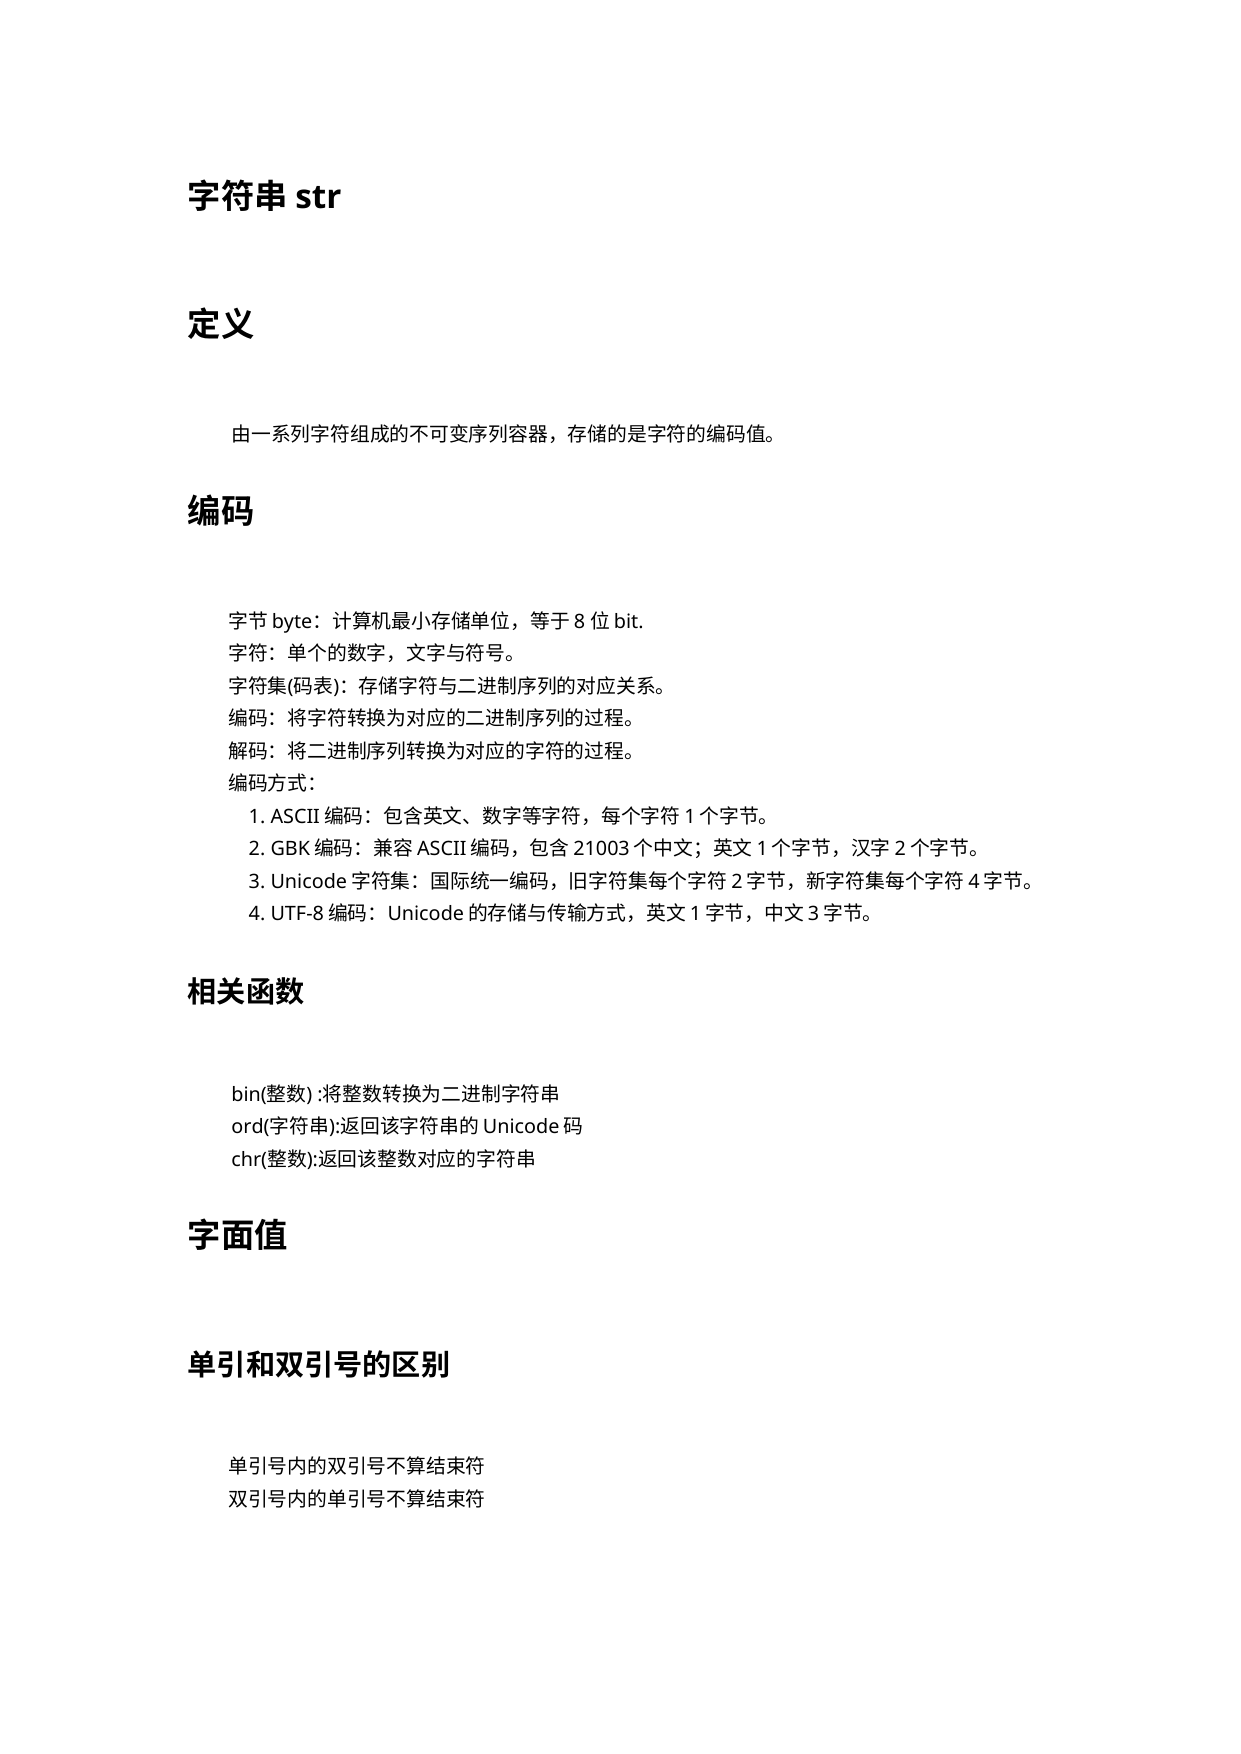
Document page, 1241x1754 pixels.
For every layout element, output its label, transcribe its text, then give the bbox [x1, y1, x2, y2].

text ord(字符串):返回该字符串的Unicode码 [187, 1109, 1053, 1141]
text 双引号内的单引号不算结束符 [187, 1482, 1053, 1514]
text 字符集(码表)：存储字符与二进制序列的对应关系。 [187, 668, 1053, 701]
subtitle 字符串 str [187, 162, 1053, 227]
text 3. Unicode字符集：国际统一编码，旧字符集每个字符2字节，新字符集每个字符4字节。 [187, 863, 1053, 896]
text 字节byte：计算机最小存储单位，等于8 位bit. [187, 603, 1053, 636]
text bin(整数) :将整数转换为二进制字符串 [187, 1076, 1053, 1109]
text 1. ASCII编码：包含英文、数字等字符，每个字符1个字节。 [187, 798, 1053, 831]
subtitle 定义 [187, 289, 1053, 354]
text 4. UTF-8编码：Unicode的存储与传输方式，英文1字节，中文3字节。 [187, 896, 1053, 928]
text 2. GBK编码：兼容ASCII编码，包含21003个中文；英文1个字节，汉字2个字节。 [187, 831, 1053, 863]
text 由一系列字符组成的不可变序列容器，存储的是字符的编码值。 [231, 417, 1053, 449]
text 编码方式： [187, 766, 1053, 798]
subtitle 编码 [187, 476, 1053, 541]
subtitle 字面值 [187, 1201, 1053, 1266]
text 解码：将二进制序列转换为对应的字符的过程。 [187, 733, 1053, 766]
text chr(整数):返回该整数对应的字符串 [187, 1141, 1053, 1174]
text 字符：单个的数字，文字与符号。 [187, 636, 1053, 668]
subtitle 单引和双引号的区别 [187, 1330, 1053, 1395]
text 单引号内的双引号不算结束符 [187, 1449, 1053, 1482]
text 编码：将字符转换为对应的二进制序列的过程。 [187, 701, 1053, 733]
subtitle 相关函数 [187, 957, 1053, 1022]
